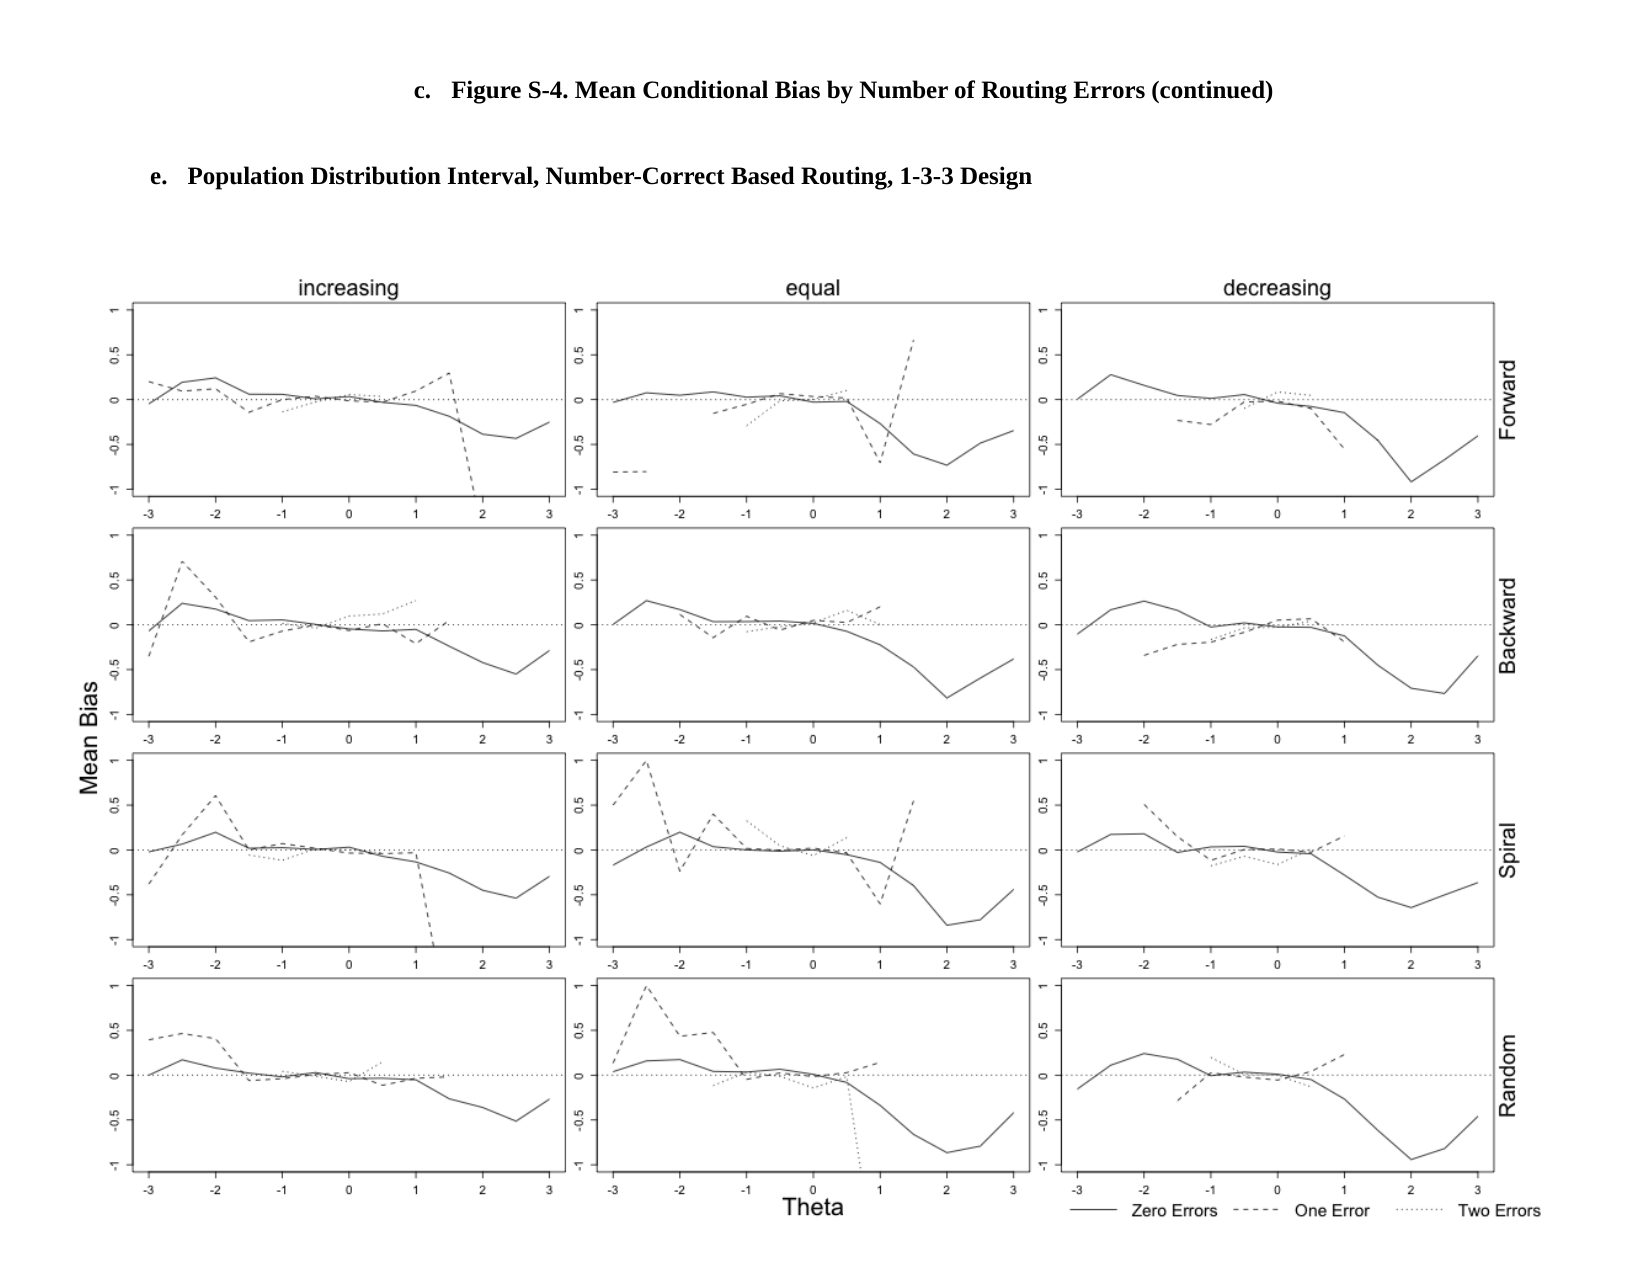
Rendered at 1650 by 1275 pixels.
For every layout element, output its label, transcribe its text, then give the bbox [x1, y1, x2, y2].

list Population Distribution Interval, Number-Correct Based Routing, 1-3-3 Design [150, 161, 1575, 190]
picture [75, 276, 1552, 1230]
list Figure S-4. Mean Conditional Bias by Number of Routing Errors (continued) [112, 75, 1575, 104]
